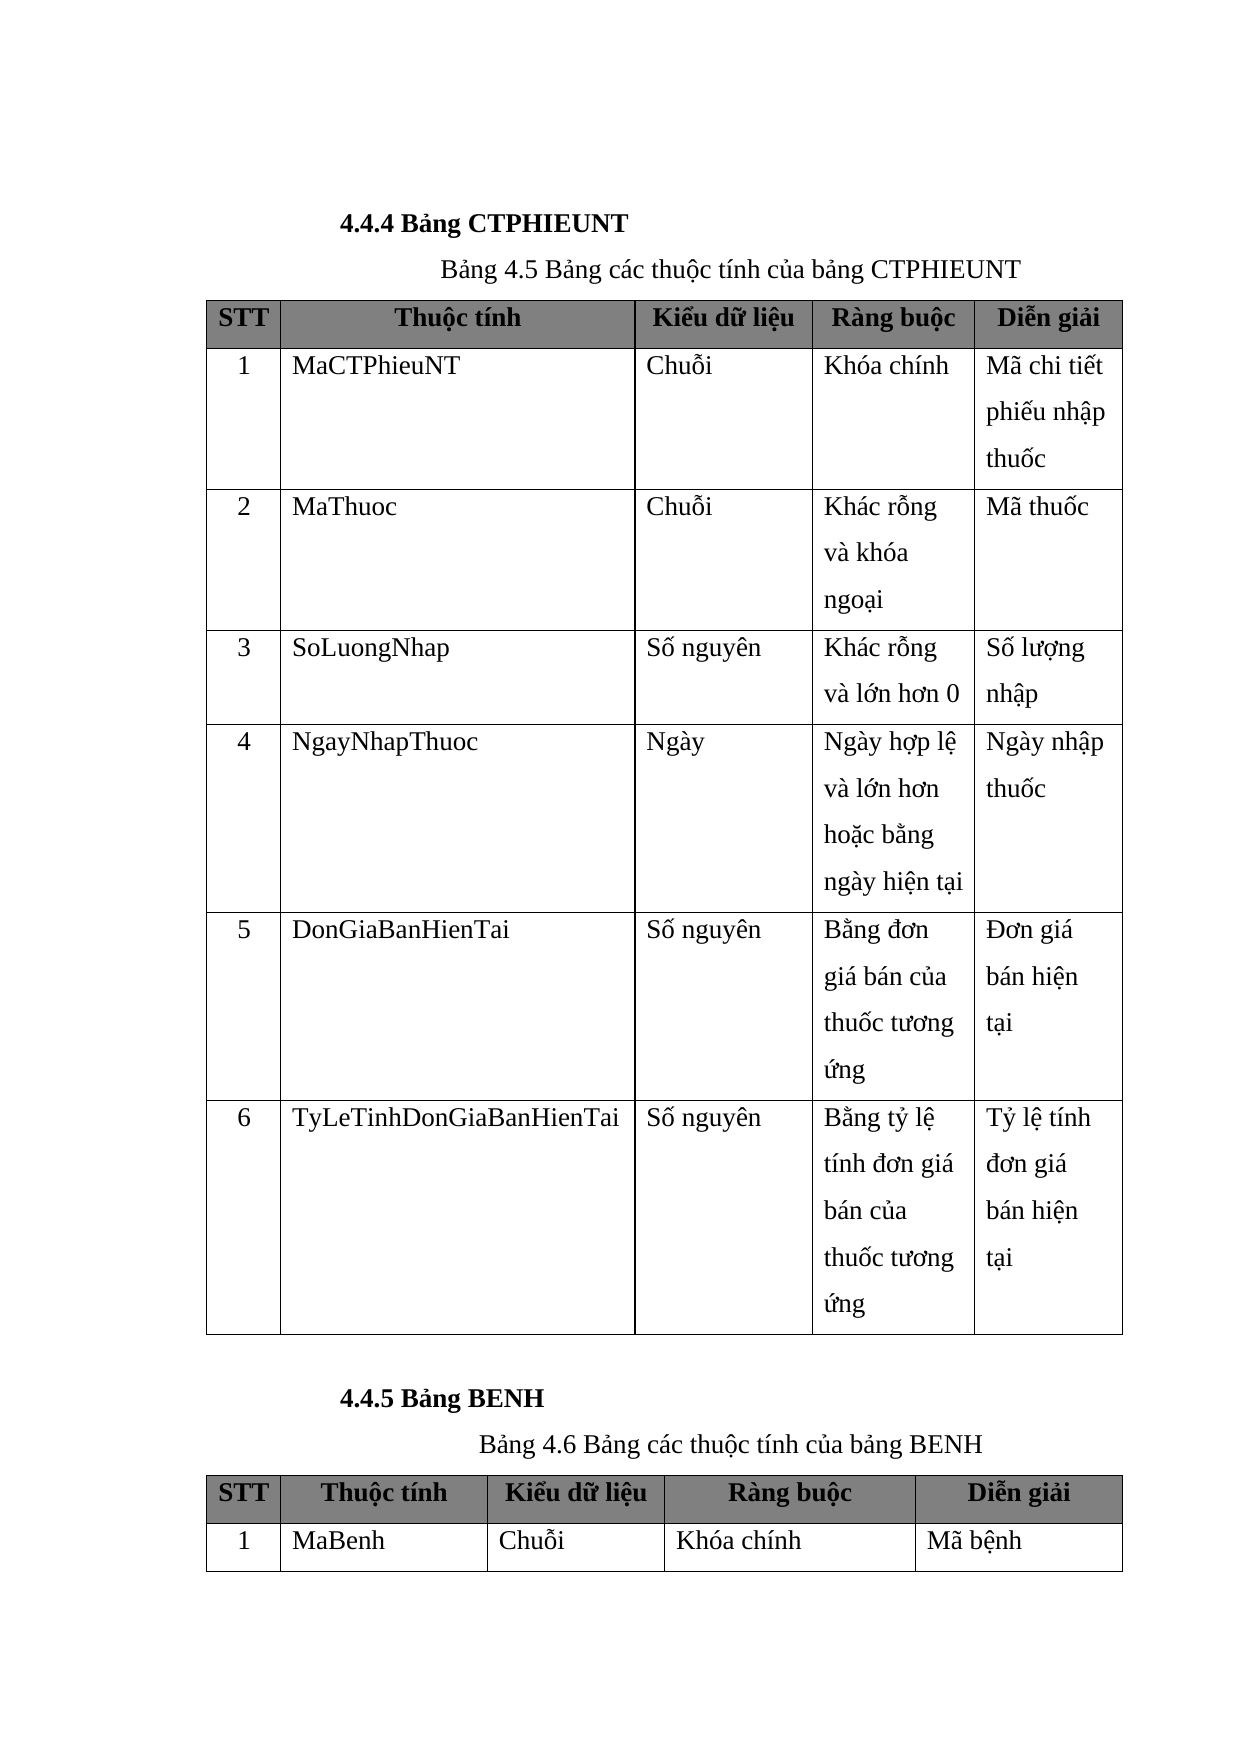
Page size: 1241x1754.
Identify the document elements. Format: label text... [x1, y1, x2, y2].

table_cell Ngày [636, 725, 812, 912]
table_header Thuộc tính [281, 1476, 487, 1523]
table_cell 2 [207, 490, 280, 630]
table_cell MaBenh [281, 1524, 487, 1571]
table_cell Tỷ lệ tính đơn giá bán hiện tại [975, 1101, 1122, 1334]
table_header Ràng buộc [665, 1476, 915, 1523]
table_cell 5 [207, 913, 280, 1100]
text Bảng 4.5 Bảng các thuộc tính của bảng CTPHIEUNT [340, 253, 1122, 284]
table_cell Ngày nhập thuốc [975, 725, 1122, 912]
table_header Kiểu dữ liệu [636, 301, 812, 348]
table_cell TyLeTinhDonGiaBanHienTai [281, 1101, 634, 1334]
table_cell Khóa chính [813, 349, 974, 489]
table_header Kiểu dữ liệu [488, 1476, 664, 1523]
table_cell Khác rỗng và khóa ngoại [813, 490, 974, 630]
text 4.4.5 Bảng BENH [340, 1382, 1122, 1413]
table_cell MaCTPhieuNT [281, 349, 634, 489]
table_cell MaThuoc [281, 490, 634, 630]
table_cell Khóa chính [665, 1524, 915, 1571]
table_cell 3 [207, 631, 280, 724]
table_header Ràng buộc [813, 301, 974, 348]
table_cell 4 [207, 725, 280, 912]
table_cell 1 [207, 349, 280, 489]
table_cell Mã chi tiết phiếu nhập thuốc [975, 349, 1122, 489]
table_cell Bằng đơn giá bán của thuốc tương ứng [813, 913, 974, 1100]
table_cell Chuỗi [488, 1524, 664, 1571]
table_header STT [207, 301, 280, 348]
text 4.4.4 Bảng CTPHIEUNT [340, 207, 1122, 238]
table_header Diễn giải [975, 301, 1122, 348]
table_cell Khác rỗng và lớn hơn 0 [813, 631, 974, 724]
table_cell NgayNhapThuoc [281, 725, 634, 912]
table_cell DonGiaBanHienTai [281, 913, 634, 1100]
table_cell Số nguyên [636, 1101, 812, 1334]
table_cell Bằng tỷ lệ tính đơn giá bán của thuốc tương ứng [813, 1101, 974, 1334]
text Bảng 4.6 Bảng các thuộc tính của bảng BENH [340, 1428, 1122, 1459]
table_cell 1 [207, 1524, 280, 1571]
table_cell Số lượng nhập [975, 631, 1122, 724]
table_header STT [207, 1476, 280, 1523]
table_cell Mã thuốc [975, 490, 1122, 630]
table_cell Ngày hợp lệ và lớn hơn hoặc bằng ngày hiện tại [813, 725, 974, 912]
table_header Diễn giải [916, 1476, 1122, 1523]
table_cell Đơn giá bán hiện tại [975, 913, 1122, 1100]
table_cell SoLuongNhap [281, 631, 634, 724]
table_cell Chuỗi [636, 349, 812, 489]
table_cell Số nguyên [636, 631, 812, 724]
table_cell Chuỗi [636, 490, 812, 630]
table_cell Số nguyên [636, 913, 812, 1100]
table_cell 6 [207, 1101, 280, 1334]
table_cell Mã bệnh [916, 1524, 1122, 1571]
table_header Thuộc tính [281, 301, 634, 348]
